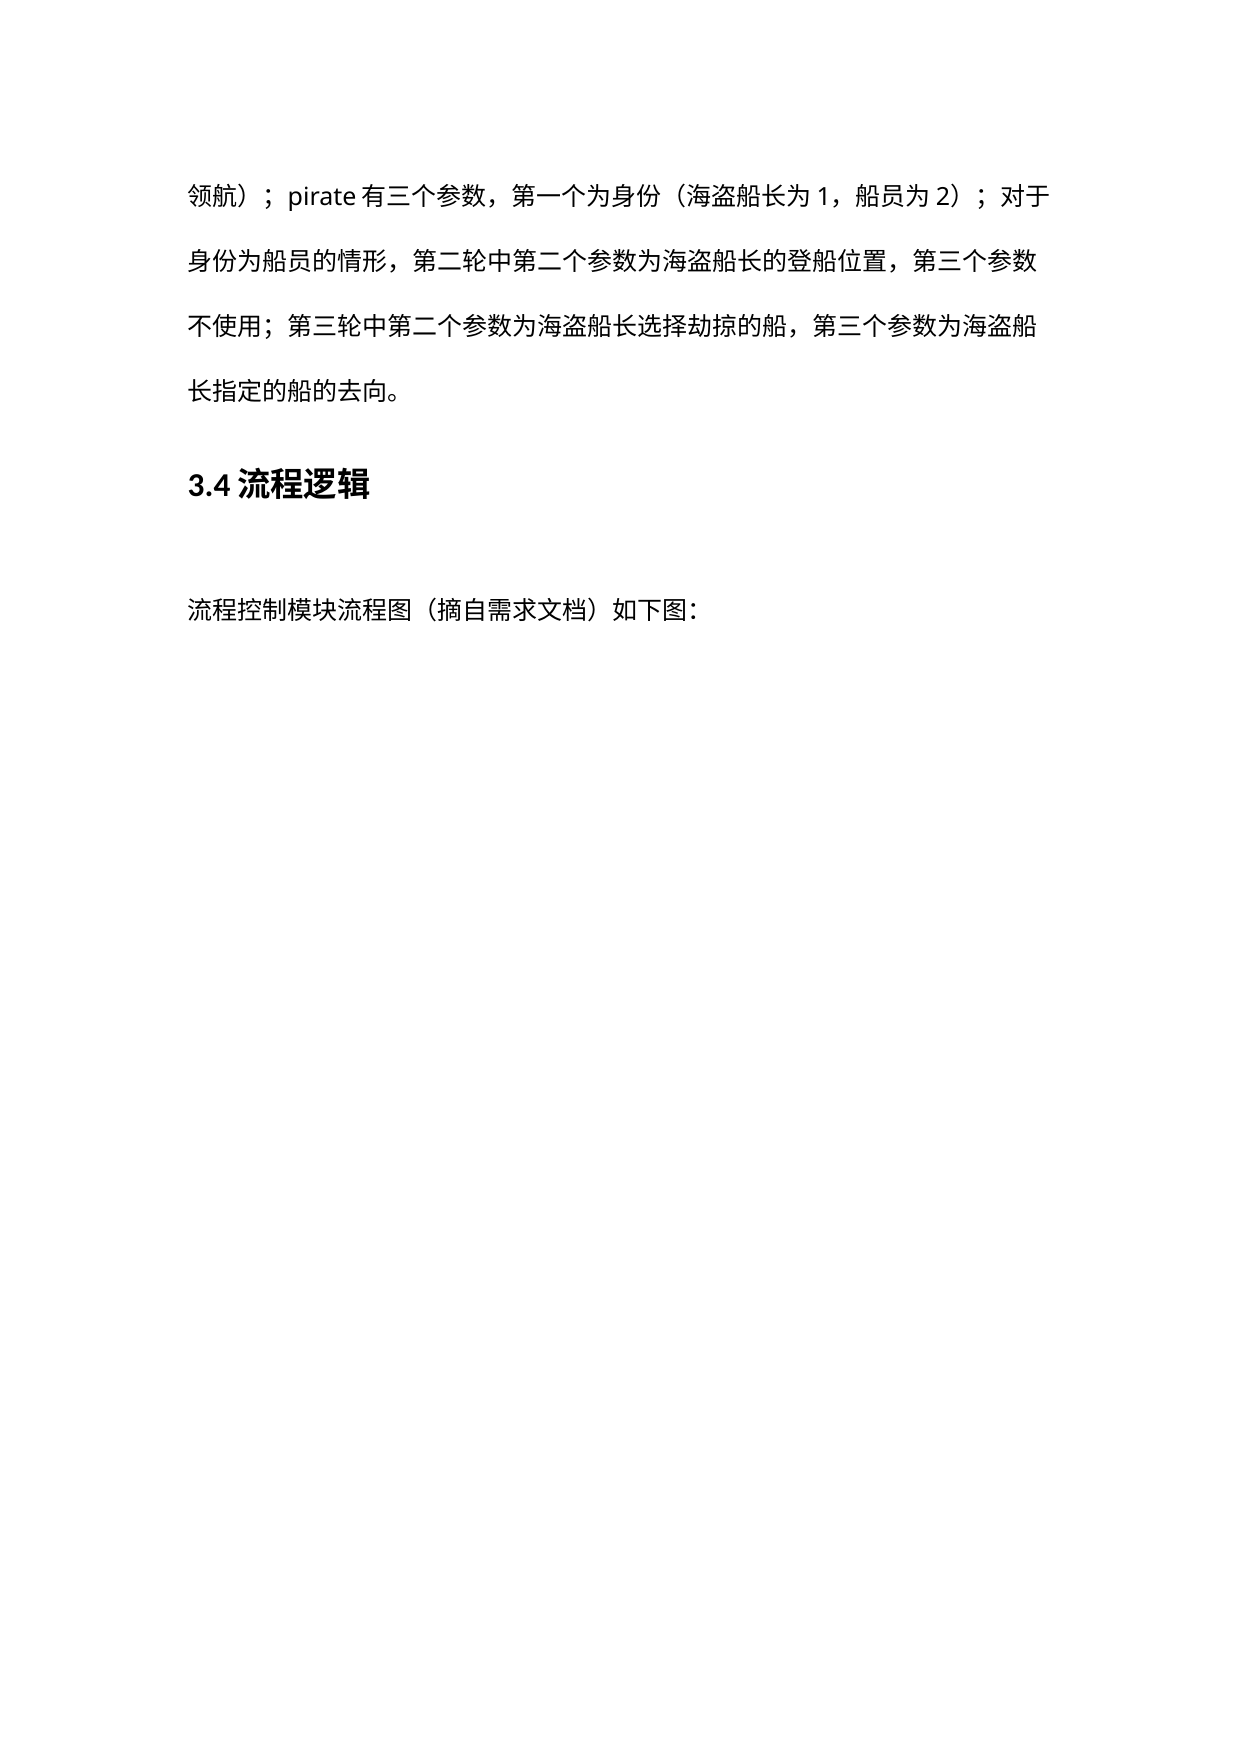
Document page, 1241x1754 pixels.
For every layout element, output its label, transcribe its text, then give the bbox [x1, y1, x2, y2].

text 流程控制模块流程图（摘自需求文档）如下图： [187, 576, 1053, 641]
subtitle 3.4流程逻辑 [187, 449, 1053, 514]
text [187, 162, 1053, 422]
